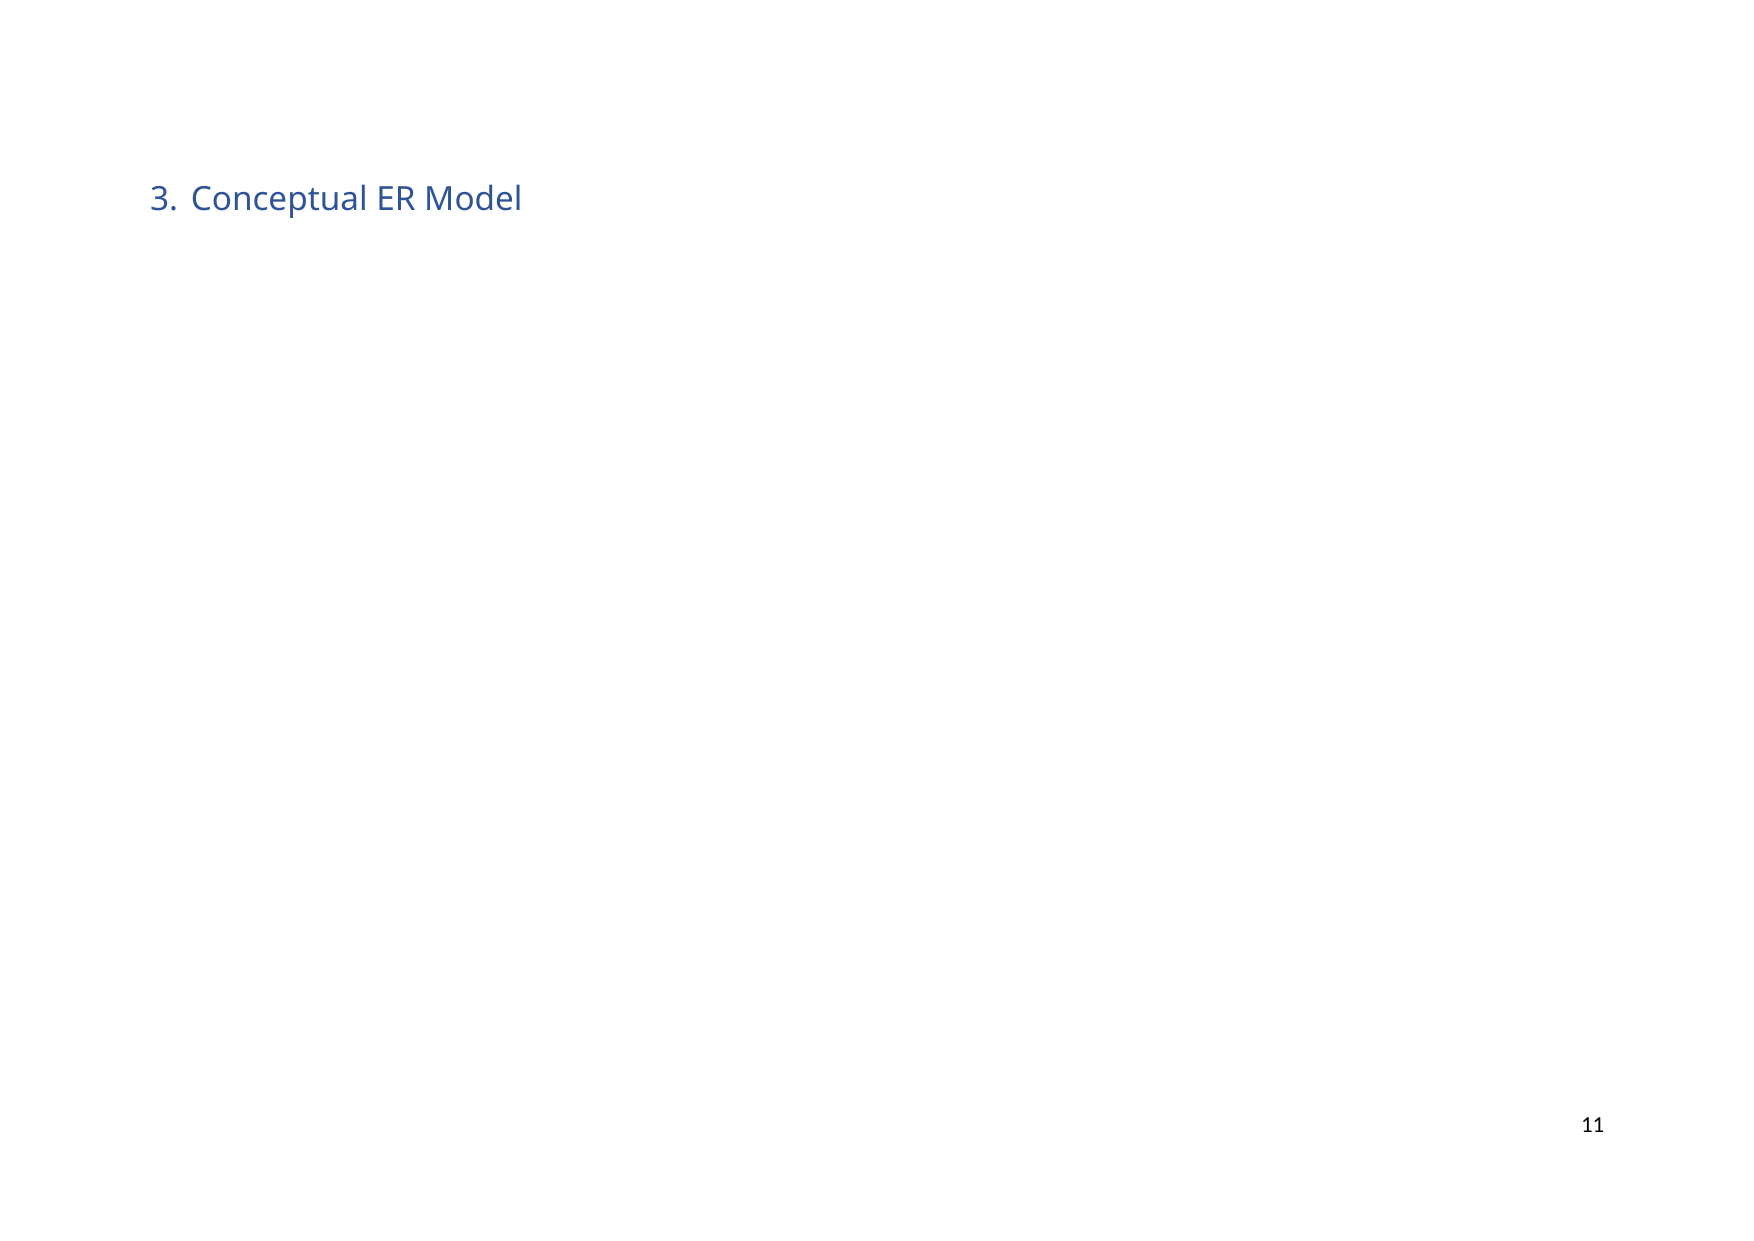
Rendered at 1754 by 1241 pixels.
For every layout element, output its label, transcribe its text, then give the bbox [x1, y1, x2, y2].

subtitle Conceptual ER Model [150, 175, 1604, 220]
